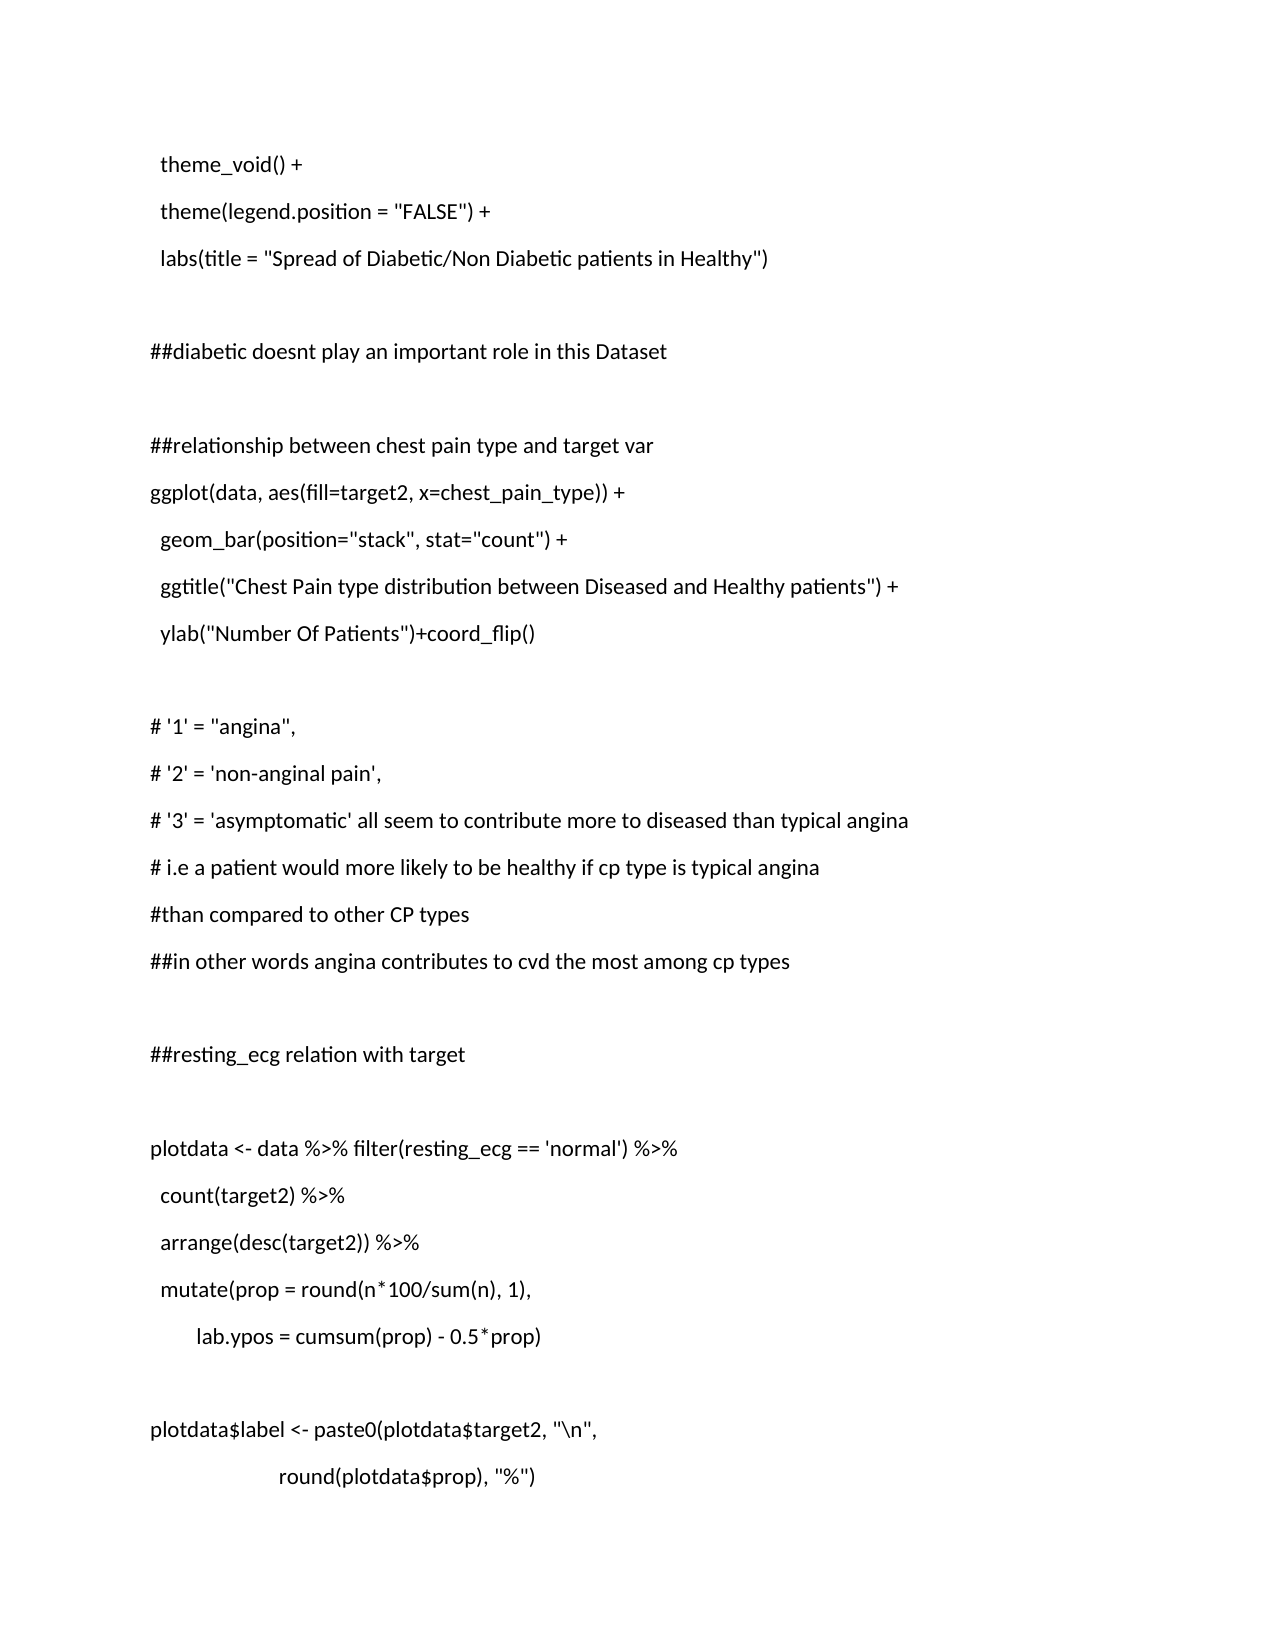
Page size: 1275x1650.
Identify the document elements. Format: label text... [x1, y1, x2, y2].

text theme_void() + [150, 150, 1125, 178]
text # '1' = "angina", [150, 712, 1125, 741]
text count(target2) %>% [150, 1181, 1125, 1209]
text ggplot(data, aes(fill=target2, x=chest_pain_type)) + [150, 478, 1125, 506]
text theme(legend.position = "FALSE") + [150, 197, 1125, 225]
text labs(title = "Spread of Diabetic/Non Diabetic patients in Healthy") [150, 244, 1125, 272]
text round(plotdata$prop), "%") [150, 1462, 1125, 1491]
text ggtitle("Chest Pain type distribution between Diseased and Healthy patients") + [150, 572, 1125, 600]
text lab.ypos = cumsum(prop) - 0.5*prop) [150, 1322, 1125, 1350]
text plotdata <- data %>% filter(resting_ecg == 'normal') %>% [150, 1134, 1125, 1162]
text ##diabetic doesnt play an important role in this Dataset [150, 337, 1125, 366]
text ylab("Number Of Patients")+coord_flip() [150, 619, 1125, 647]
text # '2' = 'non-anginal pain', [150, 759, 1125, 787]
text mutate(prop = round(n*100/sum(n), 1), [150, 1275, 1125, 1303]
text arrange(desc(target2)) %>% [150, 1228, 1125, 1256]
text # '3' = 'asymptomatic' all seem to contribute more to diseased than typical angina [150, 806, 1125, 834]
text ##in other words angina contributes to cvd the most among cp types [150, 947, 1125, 975]
text ##resting_ecg relation with target [150, 1041, 1125, 1069]
text geom_bar(position="stack", stat="count") + [150, 525, 1125, 553]
text #than compared to other CP types [150, 900, 1125, 928]
text plotdata$label <- paste0(plotdata$target2, "\n", [150, 1416, 1125, 1444]
text # i.e a patient would more likely to be healthy if cp type is typical angina [150, 853, 1125, 881]
text ##relationship between chest pain type and target var [150, 431, 1125, 459]
